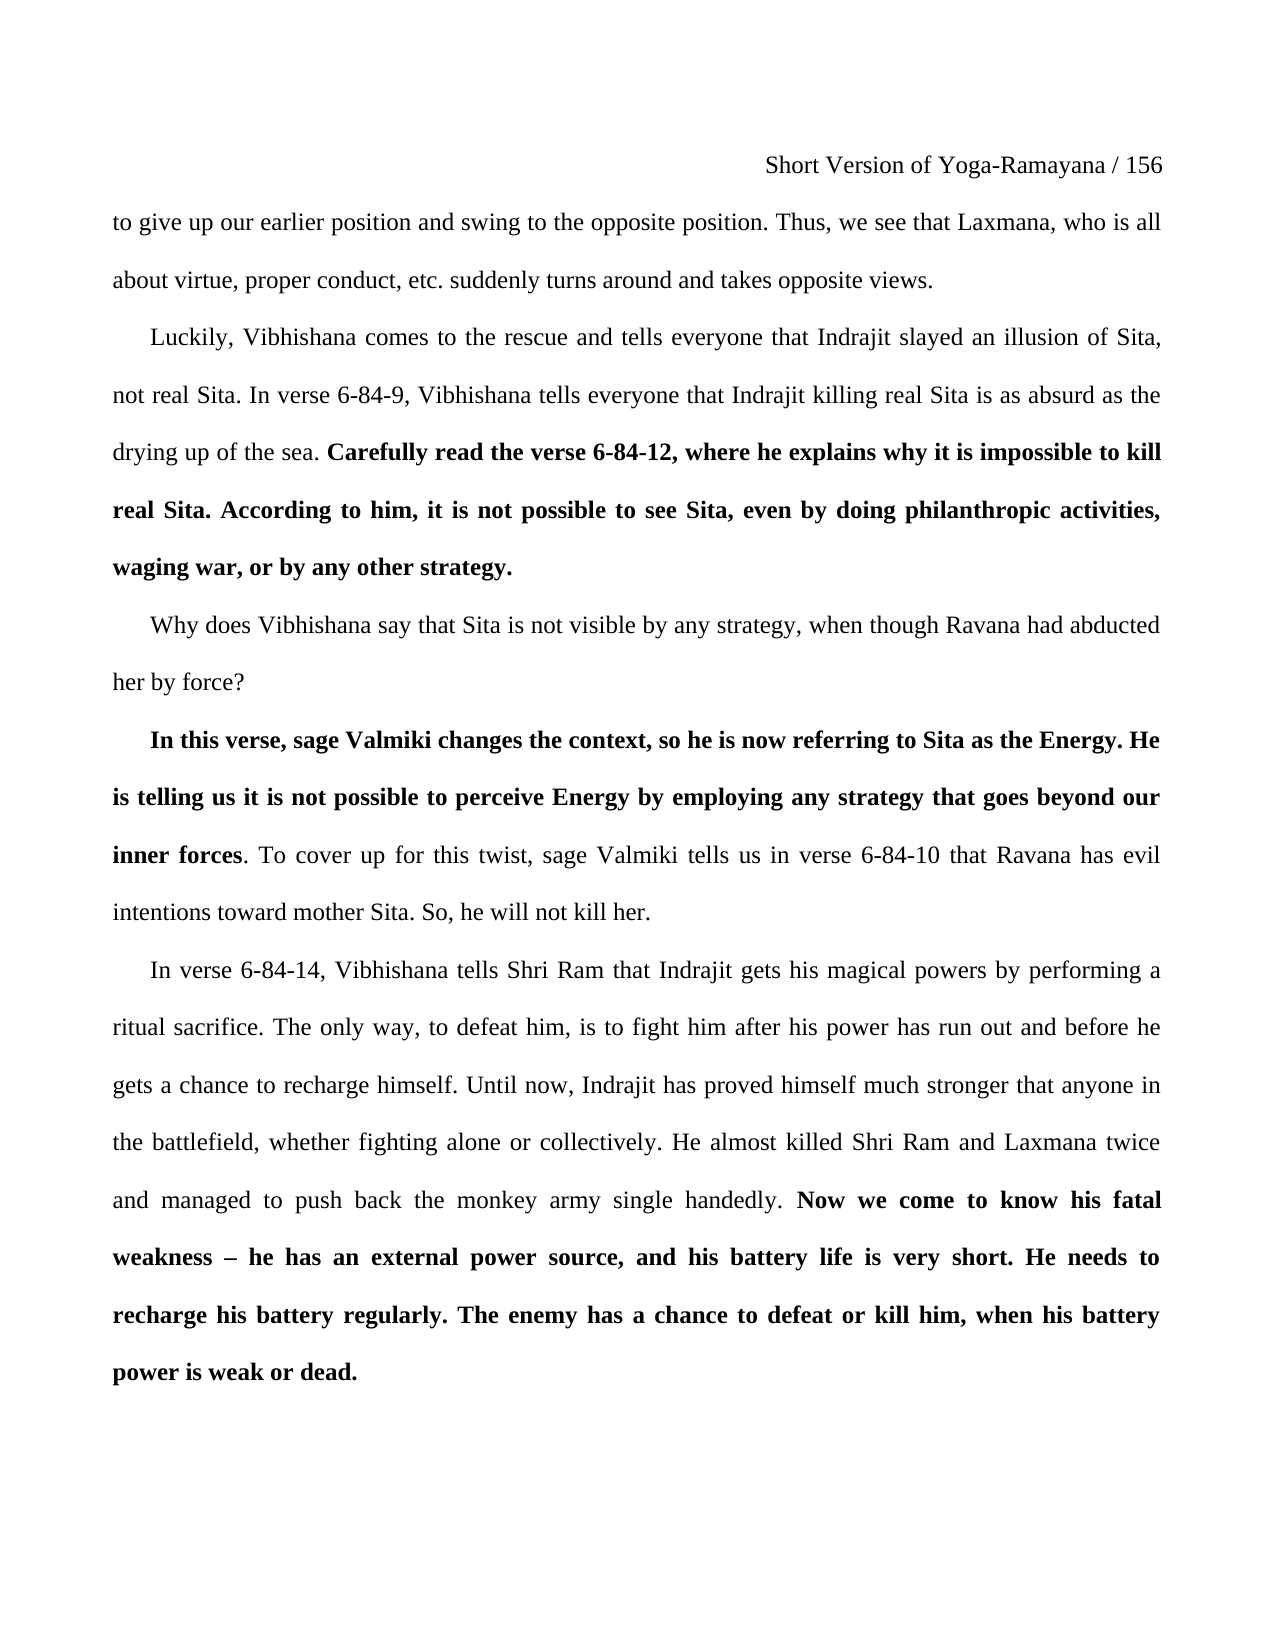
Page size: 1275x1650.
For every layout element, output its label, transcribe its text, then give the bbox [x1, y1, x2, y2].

text Why does Vibhishana say that Sita is not visible by any strategy, when though Ravana had abducted her by force? [112, 610, 1162, 696]
text Luckily, Vibhishana comes to the rescue and tells everyone that Indrajit slayed an illusion of Sita, not real Sita. In verse 6-84-9, Vibhishana tells everyone that Indrajit killing real Sita is as absurd as the drying up of the sea. Carefully read the verse 6-84-12, where he explains why it is impossible to kill real Sita. According to him, it is not possible to see Sita, even by doing philanthropic activities, waging war, or by any other strategy. [112, 322, 1162, 581]
text In verse 6-84-14, Vibhishana tells Shri Ram that Indrajit gets his magical powers by performing a ritual sacrifice. The only way, to defeat him, is to fight him after his power has run out and before he gets a chance to recharge himself. Until now, Indrajit has proved himself much stronger that anyone in the battlefield, whether fighting alone or collectively. He almost killed Shri Ram and Laxmana twice and managed to push back the monkey army single handedly. Now we come to know his fatal weakness – he has an external power source, and his battery life is very short. He needs to recharge his battery regularly. The enemy has a chance to defeat or kill him, when his battery power is weak or dead. [112, 955, 1162, 1386]
text In this verse, sage Valmiki changes the context, so he is now referring to Sita as the Energy. He is telling us it is not possible to perceive Energy by employing any strategy that goes beyond our inner forces. To cover up for this twist, sage Valmiki tells us in verse 6-84-10 that Ravana has evil intentions toward mother Sita. So, he will not kill her. [112, 725, 1162, 926]
